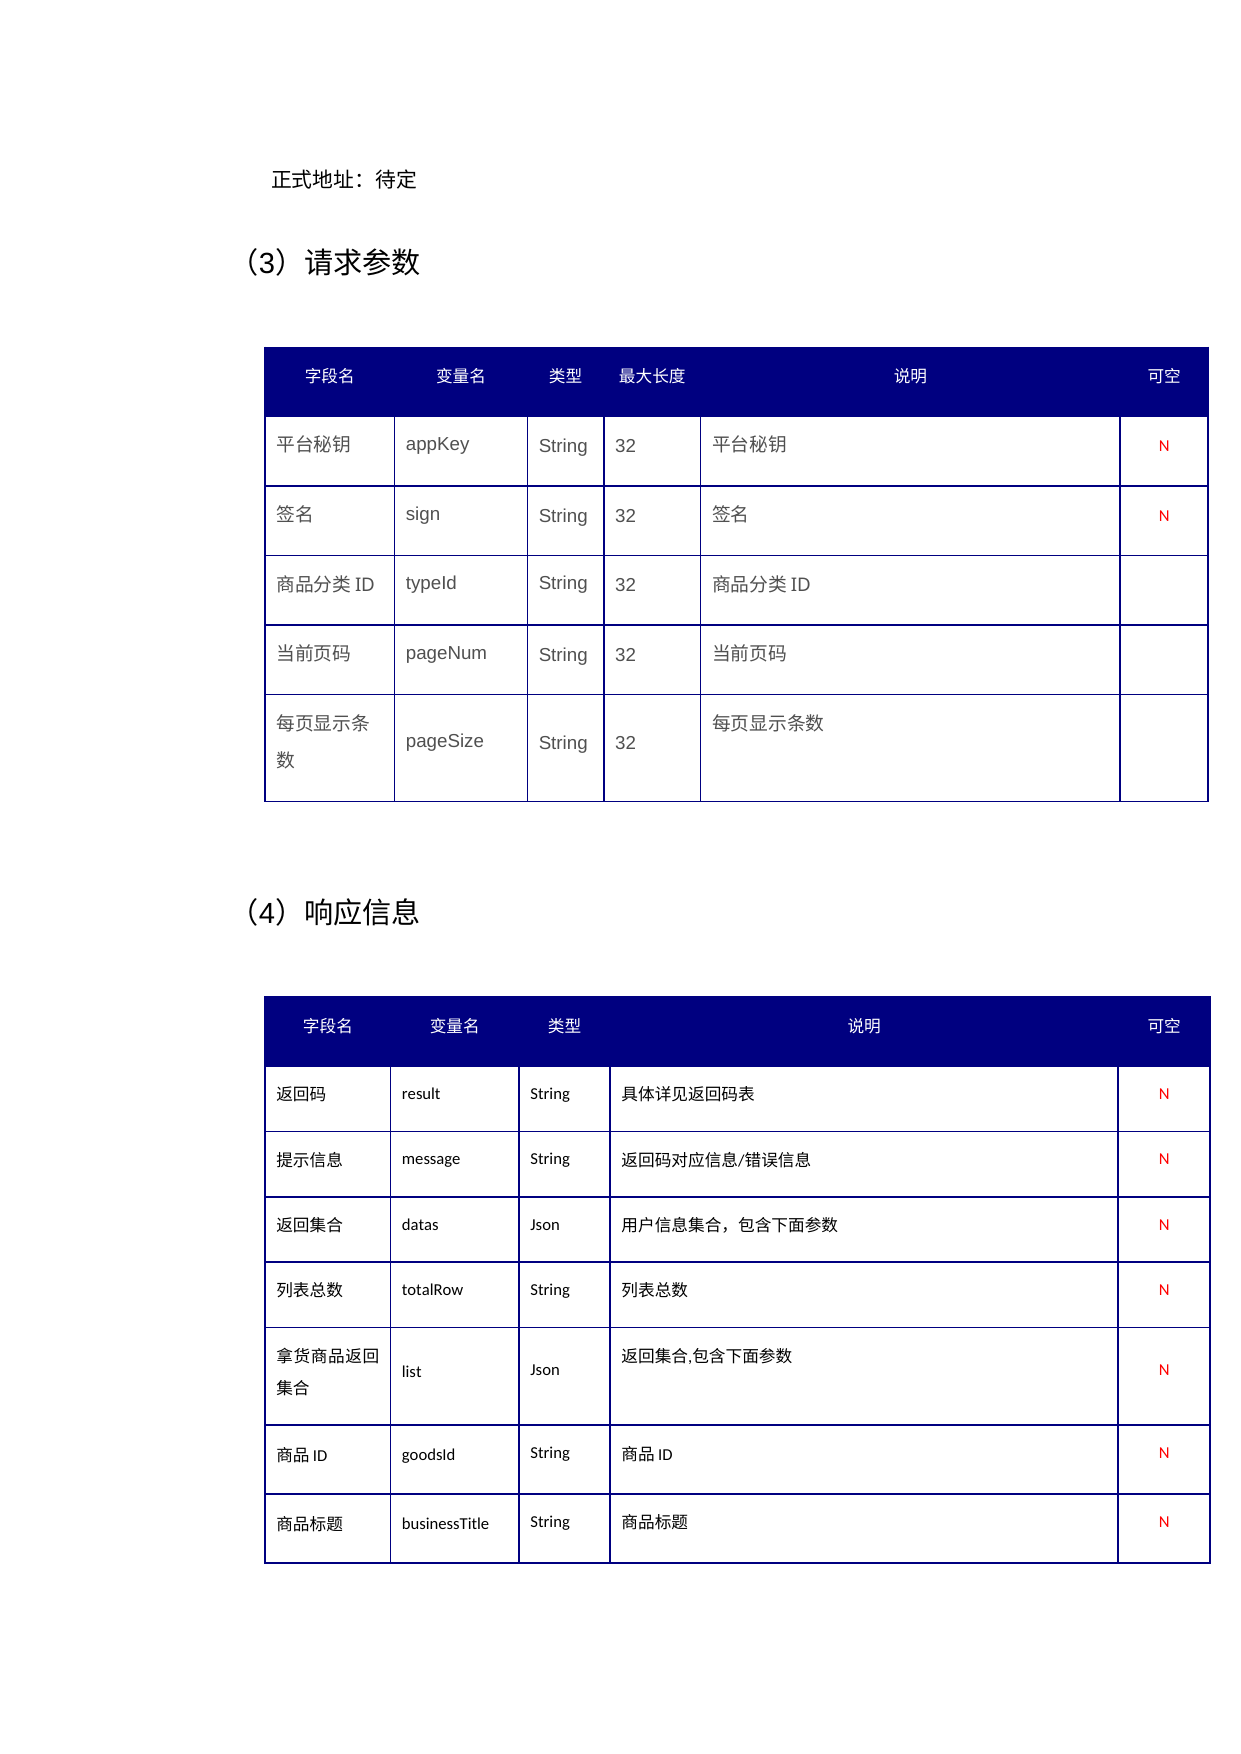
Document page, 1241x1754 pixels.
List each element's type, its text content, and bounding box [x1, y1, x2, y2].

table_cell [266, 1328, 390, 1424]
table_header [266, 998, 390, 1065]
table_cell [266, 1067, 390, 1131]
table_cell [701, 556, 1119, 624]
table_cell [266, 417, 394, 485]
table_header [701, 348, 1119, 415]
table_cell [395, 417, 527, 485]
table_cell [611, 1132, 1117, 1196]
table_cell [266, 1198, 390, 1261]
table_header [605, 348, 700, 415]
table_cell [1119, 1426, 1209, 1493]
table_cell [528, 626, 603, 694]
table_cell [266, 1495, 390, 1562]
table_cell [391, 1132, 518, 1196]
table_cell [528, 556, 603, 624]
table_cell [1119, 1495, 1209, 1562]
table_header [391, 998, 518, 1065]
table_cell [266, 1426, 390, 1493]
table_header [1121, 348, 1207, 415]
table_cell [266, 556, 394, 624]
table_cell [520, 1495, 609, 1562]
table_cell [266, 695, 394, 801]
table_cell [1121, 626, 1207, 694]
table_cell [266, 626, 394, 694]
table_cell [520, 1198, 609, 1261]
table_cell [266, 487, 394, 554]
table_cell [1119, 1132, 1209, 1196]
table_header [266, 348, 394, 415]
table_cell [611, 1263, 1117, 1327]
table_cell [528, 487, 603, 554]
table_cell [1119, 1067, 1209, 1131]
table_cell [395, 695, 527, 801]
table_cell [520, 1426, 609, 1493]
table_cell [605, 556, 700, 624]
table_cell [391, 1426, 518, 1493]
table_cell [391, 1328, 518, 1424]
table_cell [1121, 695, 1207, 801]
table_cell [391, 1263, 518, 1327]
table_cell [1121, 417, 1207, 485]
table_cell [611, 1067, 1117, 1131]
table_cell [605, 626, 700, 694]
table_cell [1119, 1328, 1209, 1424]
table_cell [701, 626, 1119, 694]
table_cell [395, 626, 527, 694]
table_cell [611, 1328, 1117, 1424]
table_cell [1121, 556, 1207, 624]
list 请求参数 [187, 228, 1053, 293]
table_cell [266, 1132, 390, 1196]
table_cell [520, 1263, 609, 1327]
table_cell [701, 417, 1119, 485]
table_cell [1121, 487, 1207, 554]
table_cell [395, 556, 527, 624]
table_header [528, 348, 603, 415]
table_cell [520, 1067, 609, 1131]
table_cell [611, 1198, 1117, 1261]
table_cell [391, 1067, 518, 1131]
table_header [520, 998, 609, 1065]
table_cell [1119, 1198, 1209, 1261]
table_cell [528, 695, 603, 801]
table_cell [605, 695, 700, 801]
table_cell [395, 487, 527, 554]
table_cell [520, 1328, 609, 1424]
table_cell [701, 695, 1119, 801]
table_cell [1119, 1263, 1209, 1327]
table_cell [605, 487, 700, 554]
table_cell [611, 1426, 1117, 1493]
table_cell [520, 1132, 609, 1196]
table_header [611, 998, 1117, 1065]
list 响应信息 [187, 878, 1053, 943]
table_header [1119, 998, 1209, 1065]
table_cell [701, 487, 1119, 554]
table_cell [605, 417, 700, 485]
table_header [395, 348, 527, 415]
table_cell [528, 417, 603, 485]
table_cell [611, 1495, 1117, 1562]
text 正式地址：待定 [271, 162, 1053, 194]
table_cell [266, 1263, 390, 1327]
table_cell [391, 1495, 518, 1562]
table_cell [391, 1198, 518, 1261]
